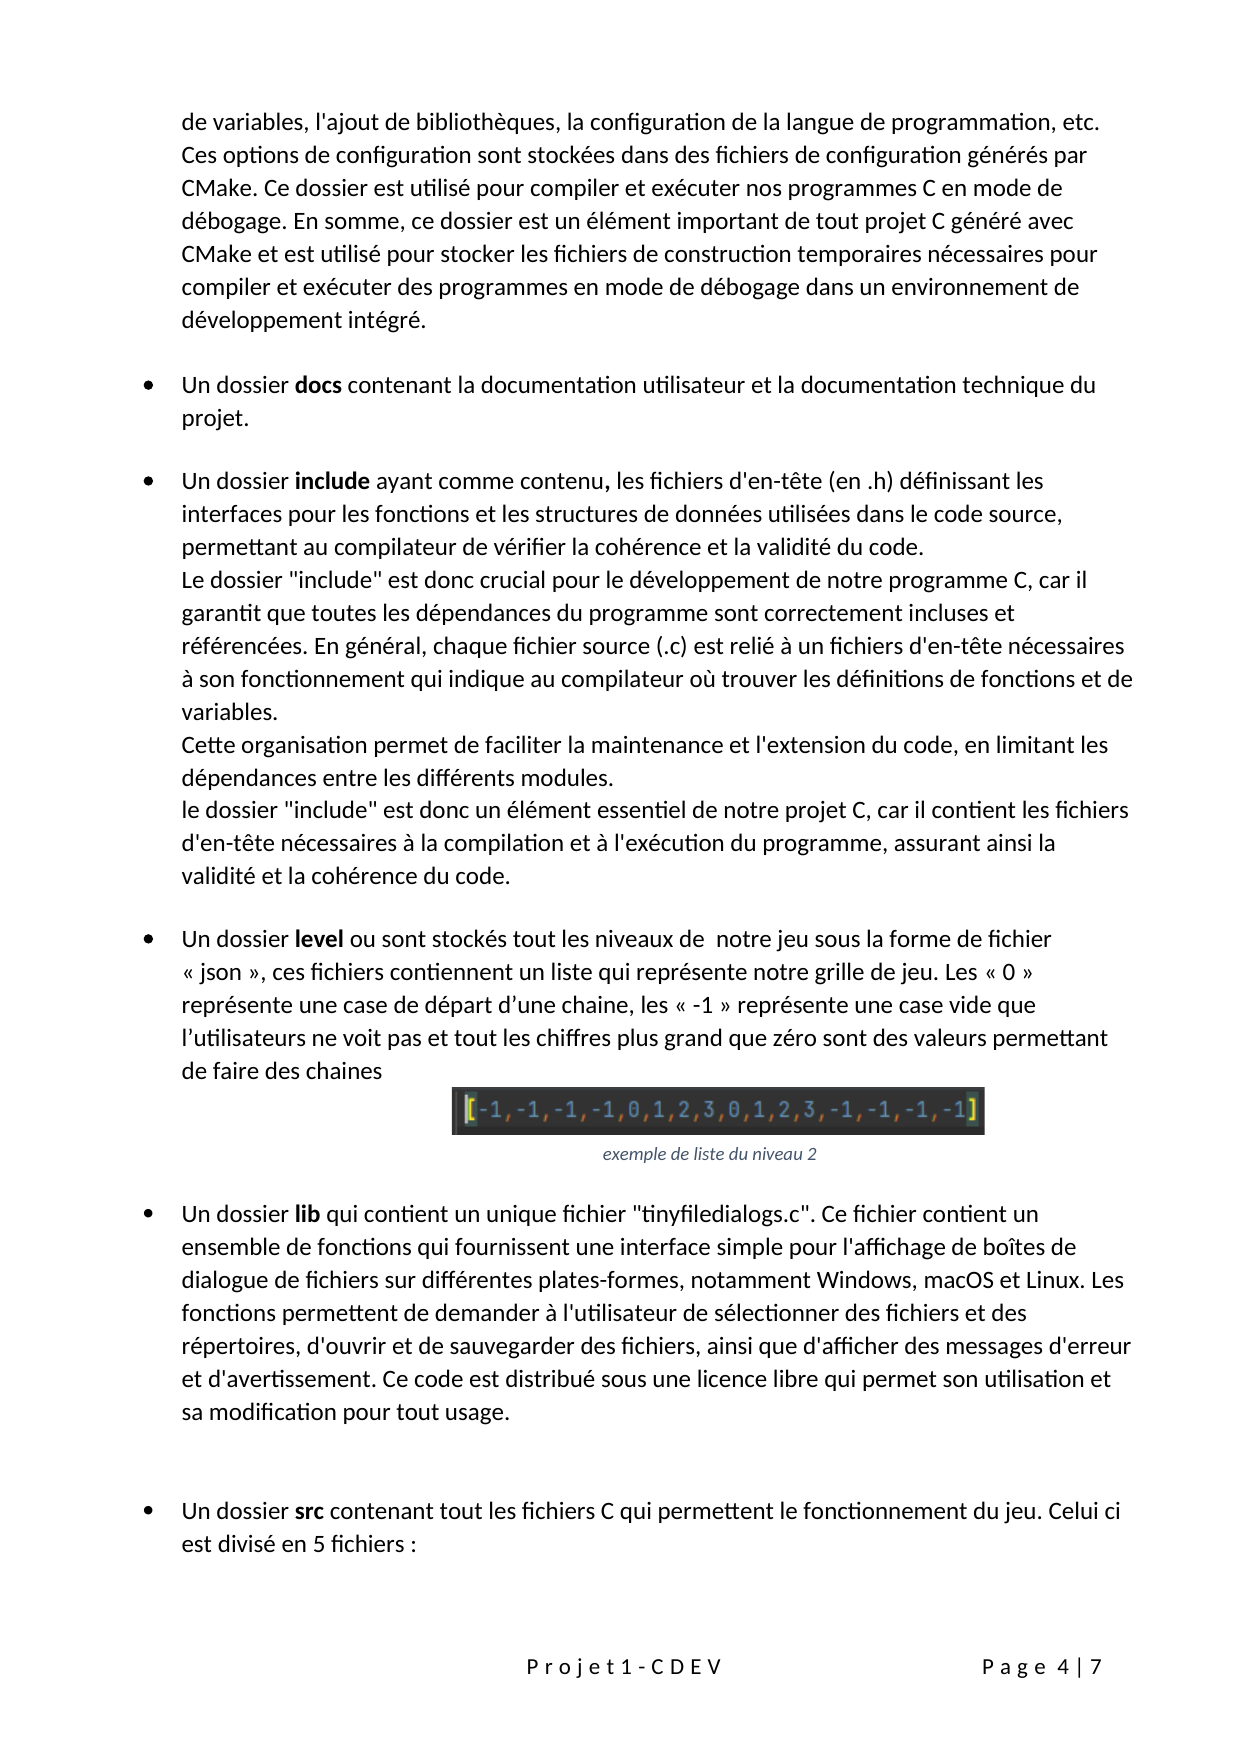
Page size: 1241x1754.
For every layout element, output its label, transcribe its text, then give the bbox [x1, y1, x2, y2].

list Un dossier lib qui contient un unique fichier "tinyfiledialogs.c". Ce fichier contient un ensemble de fonctions qui fournissent une interface simple pour l'affichage de boîtes de dialogue de fichiers sur différentes plates-formes, notamment Windows, macOS et Linux. Les fonctions permettent de demander à l'utilisateur de sélectionner des fichiers et des répertoires, d'ouvrir et de sauvegarder des fichiers, ainsi que d'afficher des messages d'erreur et d'avertissement. Ce code est distribué sous une licence libre qui permet son utilisation et sa modification pour tout usage. [144, 1198, 1134, 1426]
list Un dossier src contenant tout les fichiers C qui permettent le fonctionnement du jeu. Celui ci est divisé en 5 fichiers : [144, 1495, 1134, 1558]
list Un dossier docs contenant la documentation utilisateur et la documentation technique du projet. [144, 370, 1134, 463]
list Un dossier include ayant comme contenu, les fichiers d'en-tête (en .h) définissant les interfaces pour les fonctions et les structures de données utilisées dans le code source, permettant au compilateur de vérifier la cohérence et la validité du code. Le dossier "include" est donc crucial pour le développement de notre programme C, car il garantit que toutes les dépendances du programme sont correctement incluses et référencées. En général, chaque fichier source (.c) est relié à un fichiers d'en-tête nécessaires à son fonctionnement qui indique au compilateur où trouver les définitions de fonctions et de variables. Cette organisation permet de faciliter la maintenance et l'extension du code, en limitant les dépendances entre les différents modules. le dossier "include" est donc un élément essentiel de notre projet C, car il contient les fichiers d'en-tête nécessaires à la compilation et à l'exécution du programme, assurant ainsi la validité et la cohérence du code. [144, 466, 1134, 921]
picture [451, 1087, 985, 1135]
list Un dossier level ou sont stockés tout les niveaux de notre jeu sous la forme de fichier « json », ces fichiers contiennent un liste qui représente notre grille de jeu. Les « 0 » représente une case de départ d’une chaine, les « -1 » représente une case vide que l’utilisateurs ne voit pas et tout les chiffres plus grand que zéro sont des valeurs permettant de faire des chaines [144, 923, 1134, 1086]
